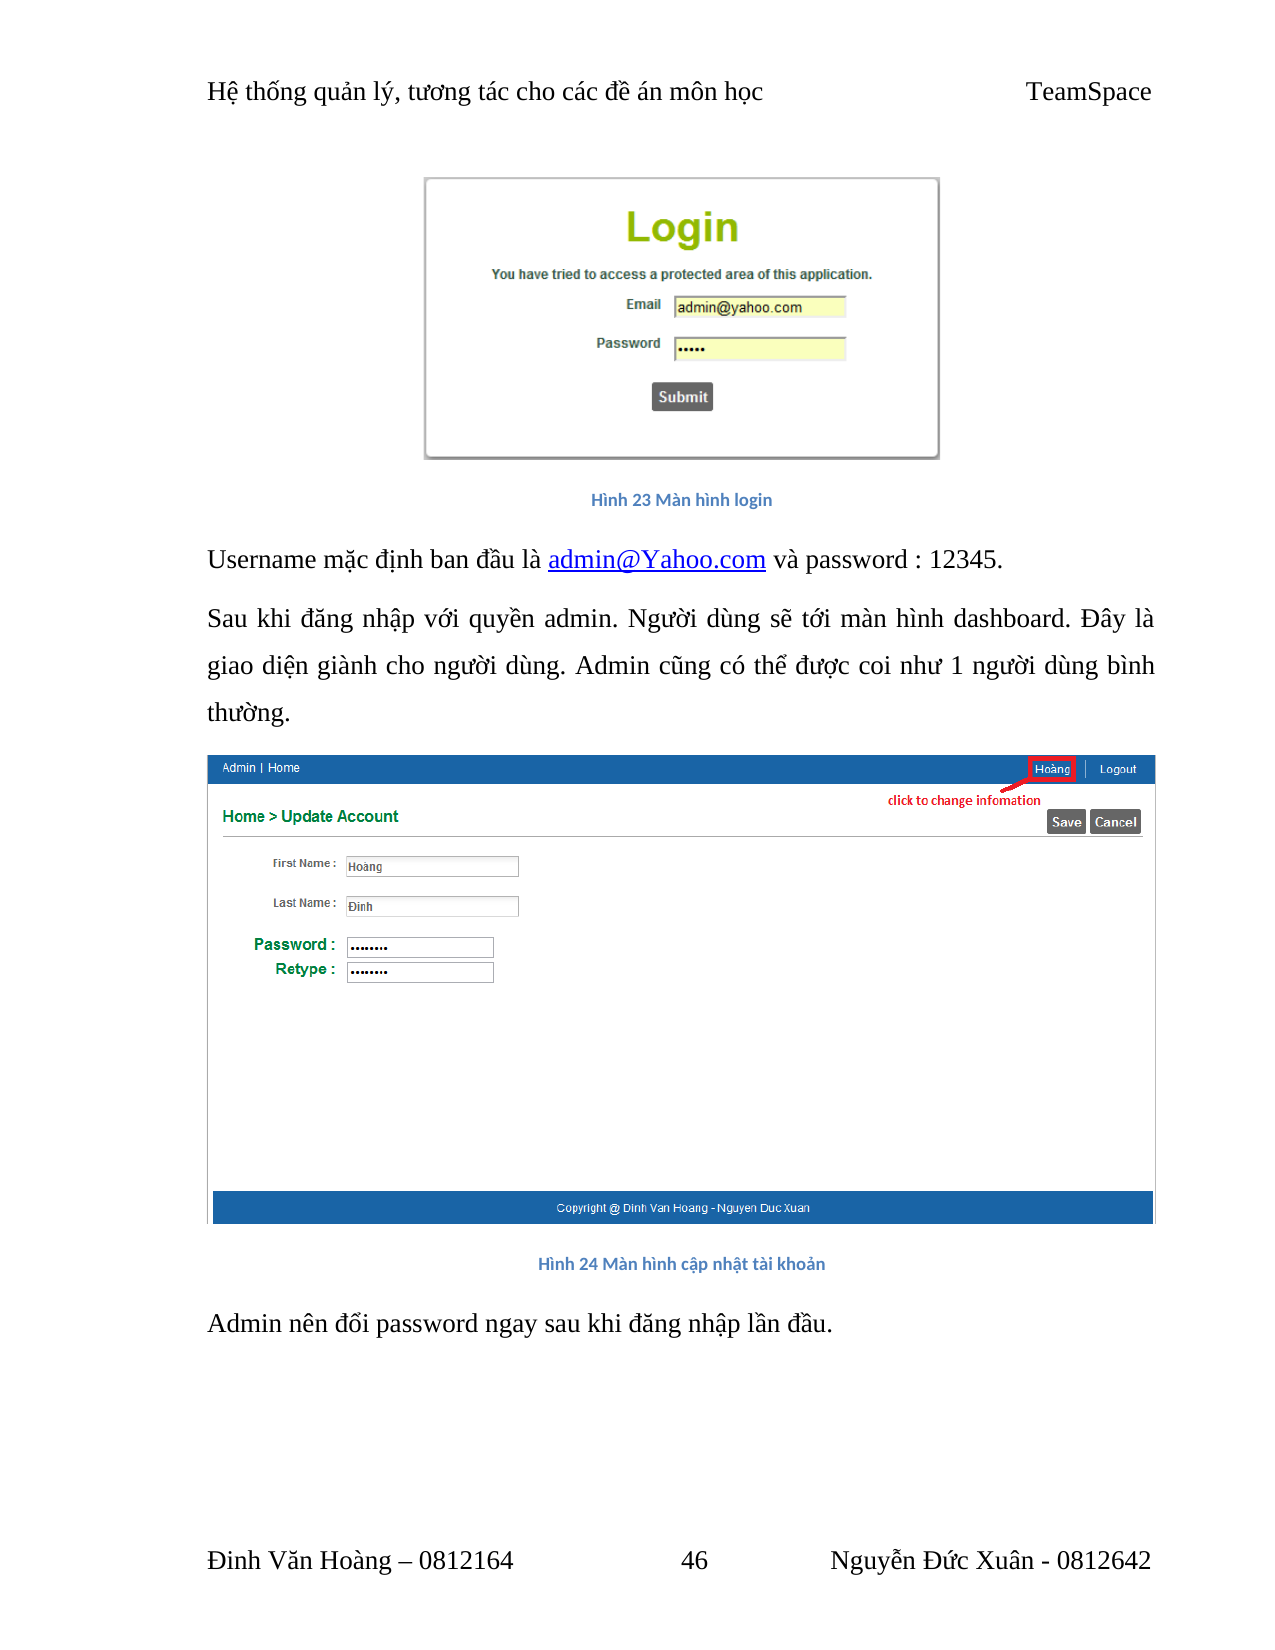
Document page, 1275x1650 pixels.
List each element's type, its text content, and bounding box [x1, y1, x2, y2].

text Username mặc định ban đầu là admin@Yahoo.com và password : 12345. [207, 543, 1157, 574]
picture [423, 177, 941, 460]
picture [206, 755, 1156, 1224]
text Admin nên đổi password ngay sau khi đăng nhập lần đầu. [207, 1307, 1157, 1338]
text Sau khi đăng nhập với quyền admin. Người dùng sẽ tới màn hình dashboard. Đây là giao diện giành cho người dùng. Admin cũng có thể được coi như 1 người dùng bình thường. [207, 602, 1157, 727]
